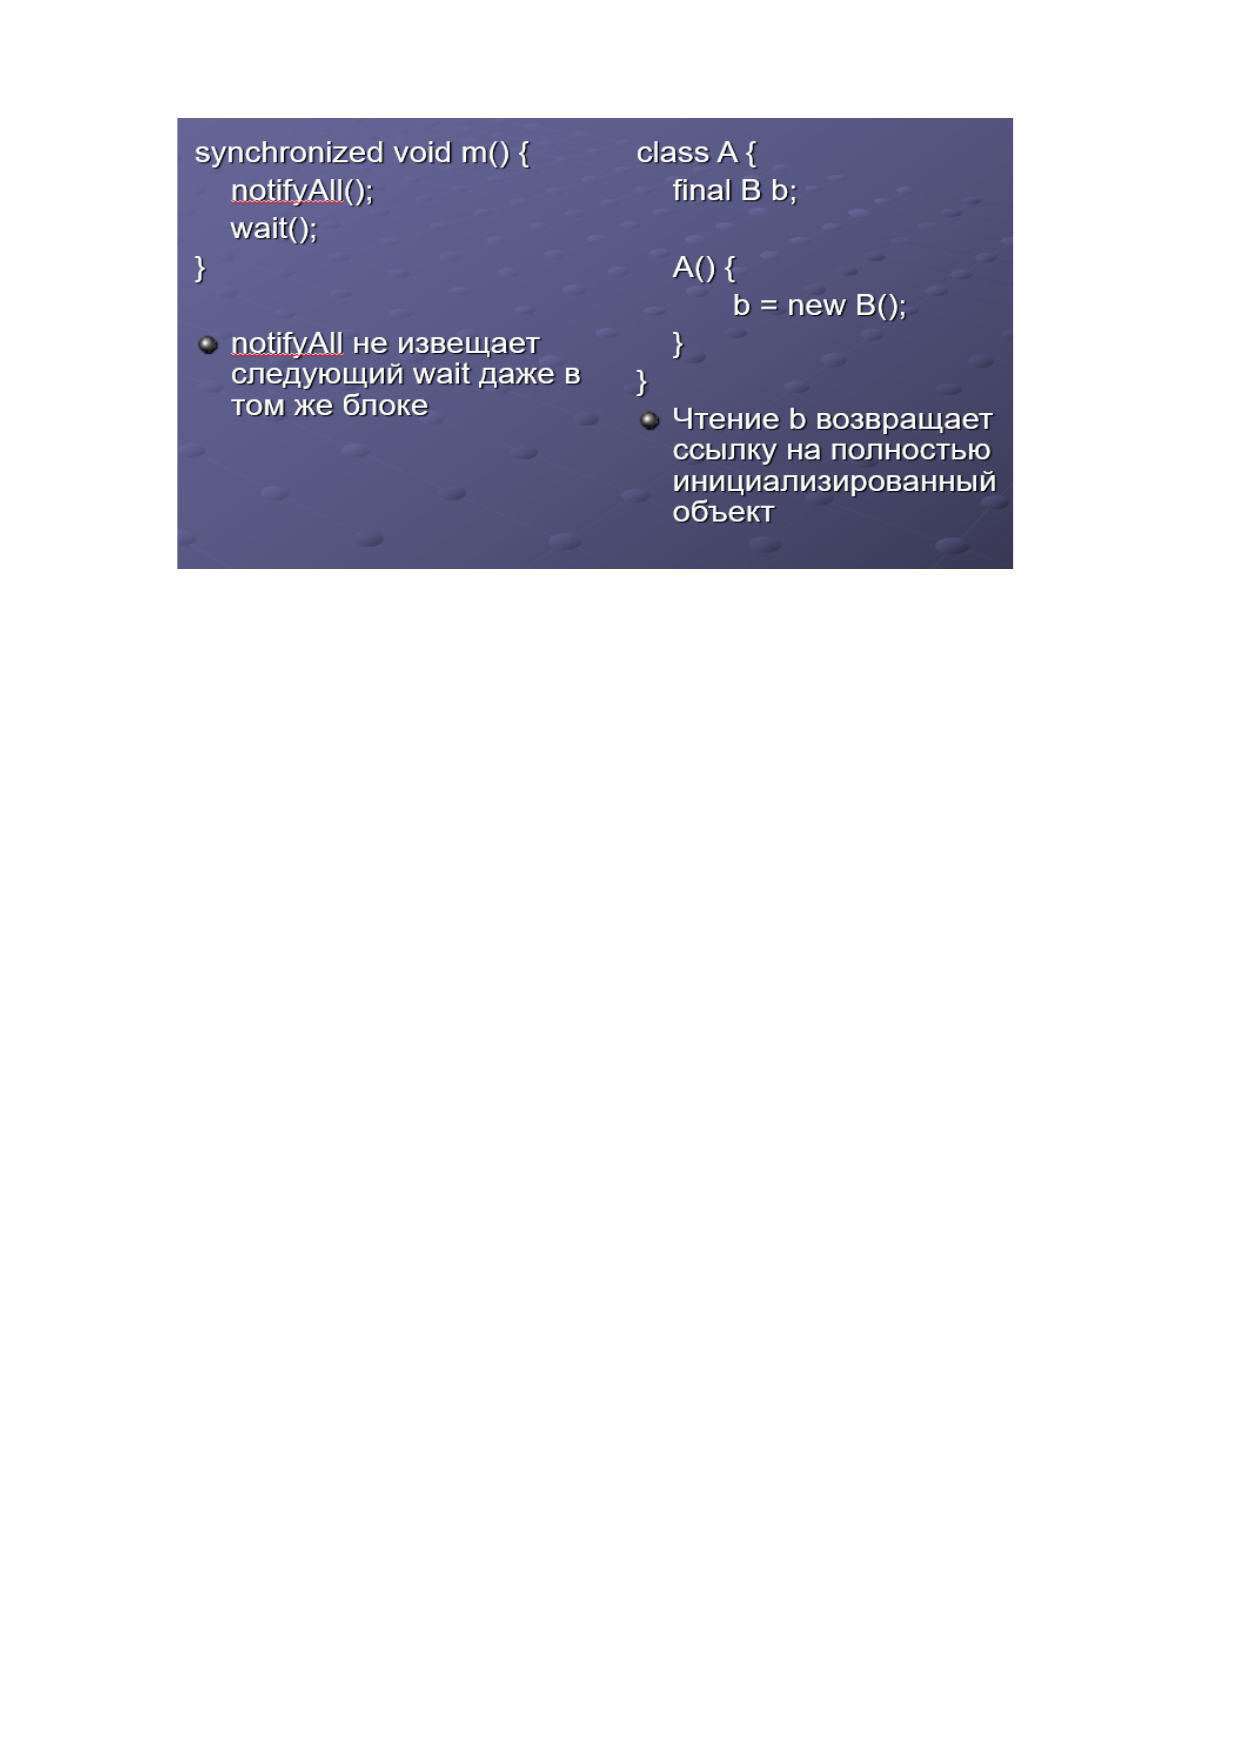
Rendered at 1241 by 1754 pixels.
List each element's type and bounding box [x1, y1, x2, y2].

picture [177, 118, 1014, 569]
